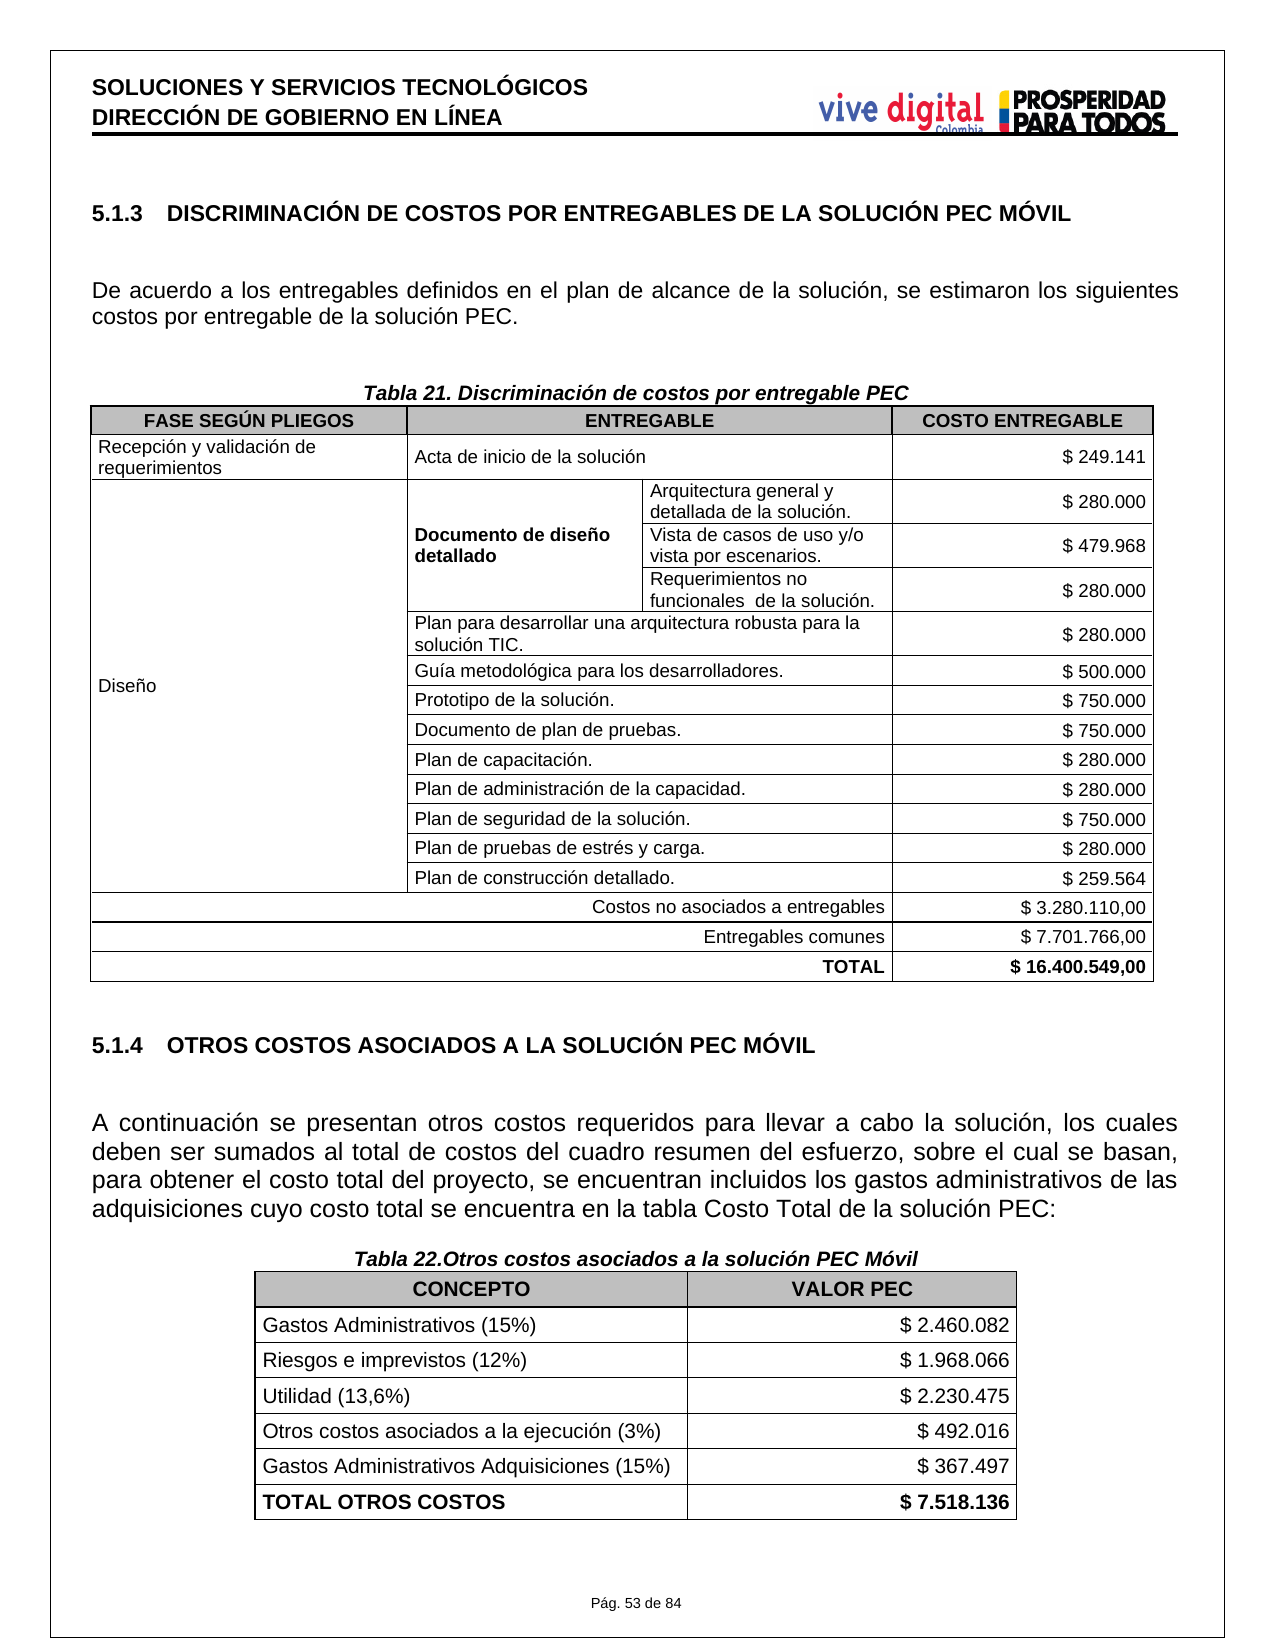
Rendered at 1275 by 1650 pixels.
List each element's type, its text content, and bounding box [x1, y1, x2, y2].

table_cell Acta de inicio de la solución [408, 435, 892, 478]
table_cell $ 492.016 [688, 1414, 1016, 1448]
table_cell Plan de administración de la capacidad. [408, 775, 892, 803]
table_cell $ 2.230.475 [688, 1378, 1016, 1413]
table_header FASE SEGÚN PLIEGOS [92, 407, 406, 434]
table_cell $ 280.000 [893, 833, 1153, 862]
table_cell Prototipo de la solución. [408, 686, 892, 714]
table_cell $ 479.968 [893, 523, 1153, 567]
table_cell $ 249.141 [893, 435, 1153, 478]
table_cell $ 1.968.066 [688, 1343, 1016, 1377]
table_cell Requerimientos no funcionales de la solución. [643, 568, 892, 611]
text Tabla 22.Otros costos asociados a la solución PEC Móvil [92, 1247, 1180, 1271]
table_cell Guía metodológica para los desarrolladores. [408, 656, 892, 685]
picture [813, 136, 1173, 143]
table_cell $ 367.497 [688, 1449, 1016, 1483]
table_cell $ 7.518.136 [688, 1485, 1016, 1519]
table_cell Documento de diseño detallado [408, 480, 642, 611]
text A continuación se presentan otros costos requeridos para llevar a cabo la solución, los cuales deben ser sumados al total de costos del cuadro resumen del esfuerzo, sobre el cual se basan, para obtener el costo total del proyecto, se encuentran incluidos los gastos administrativos de las adquisiciones cuyo costo total se encuentra en la tabla Costo Total de la solución PEC: [92, 1108, 1180, 1223]
table_cell $ 280.000 [893, 479, 1153, 523]
table_cell $ 16.400.549,00 [893, 951, 1153, 981]
table_header CONCEPTO [256, 1272, 687, 1306]
table_cell Plan de capacitación. [408, 745, 892, 773]
text DISCRIMINACIÓN DE COSTOS POR ENTREGABLES DE LA SOLUCIÓN PEC MÓVIL [92, 200, 1180, 227]
table_cell Documento de plan de pruebas. [408, 715, 892, 744]
table_cell Otros costos asociados a la ejecución (3%) [256, 1414, 687, 1448]
table_header ENTREGABLE [408, 407, 891, 434]
table_cell TOTAL [91, 951, 892, 981]
table_cell Vista de casos de uso y/o vista por escenarios. [643, 524, 892, 567]
table_cell Utilidad (13,6%) [256, 1378, 687, 1413]
text De acuerdo a los entregables definidos en el plan de alcance de la solución, se estimaron los siguientes costos por entregable de la solución PEC. [92, 277, 1180, 329]
table_cell $ 750.000 [893, 714, 1153, 744]
table_cell Diseño [91, 479, 407, 892]
table_cell $ 2.460.082 [688, 1308, 1016, 1342]
table_cell Plan para desarrollar una arquitectura robusta para la solución TIC. [408, 612, 892, 655]
table_cell $ 259.564 [893, 862, 1153, 892]
text Tabla 21. Discriminación de costos por entregable PEC [92, 381, 1180, 405]
table_cell $ 280.000 [893, 567, 1153, 611]
table_header VALOR PEC [688, 1272, 1016, 1306]
table_cell Recepción y validación de requerimientos [91, 435, 407, 478]
table_cell Plan de construcción detallado. [408, 863, 892, 892]
table_cell $ 500.000 [893, 655, 1153, 685]
table_cell TOTAL OTROS COSTOS [256, 1485, 687, 1519]
text OTROS COSTOS ASOCIADOS A LA SOLUCIÓN PEC MÓVIL [92, 1032, 1180, 1058]
table_cell Arquitectura general y detallada de la solución. [643, 480, 892, 523]
table_cell $ 280.000 [893, 744, 1153, 773]
table_cell Costos no asociados a entregables [91, 892, 892, 921]
table_cell Gastos Administrativos Adquisiciones (15%) [256, 1449, 687, 1483]
table_cell $ 3.280.110,00 [893, 892, 1153, 921]
table_cell $ 7.701.766,00 [893, 921, 1153, 951]
table_header COSTO ENTREGABLE [893, 407, 1152, 434]
table_cell Entregables comunes [91, 921, 892, 951]
table_cell Plan de pruebas de estrés y carga. [408, 834, 892, 862]
picture [813, 84, 1173, 132]
table_cell Riesgos e imprevistos (12%) [256, 1343, 687, 1377]
table_cell Plan de seguridad de la solución. [408, 804, 892, 833]
table_cell $ 280.000 [893, 611, 1153, 655]
table_cell $ 750.000 [893, 685, 1153, 714]
table_cell $ 750.000 [893, 803, 1153, 833]
table_cell Gastos Administrativos (15%) [256, 1308, 687, 1342]
table_cell $ 280.000 [893, 774, 1153, 803]
